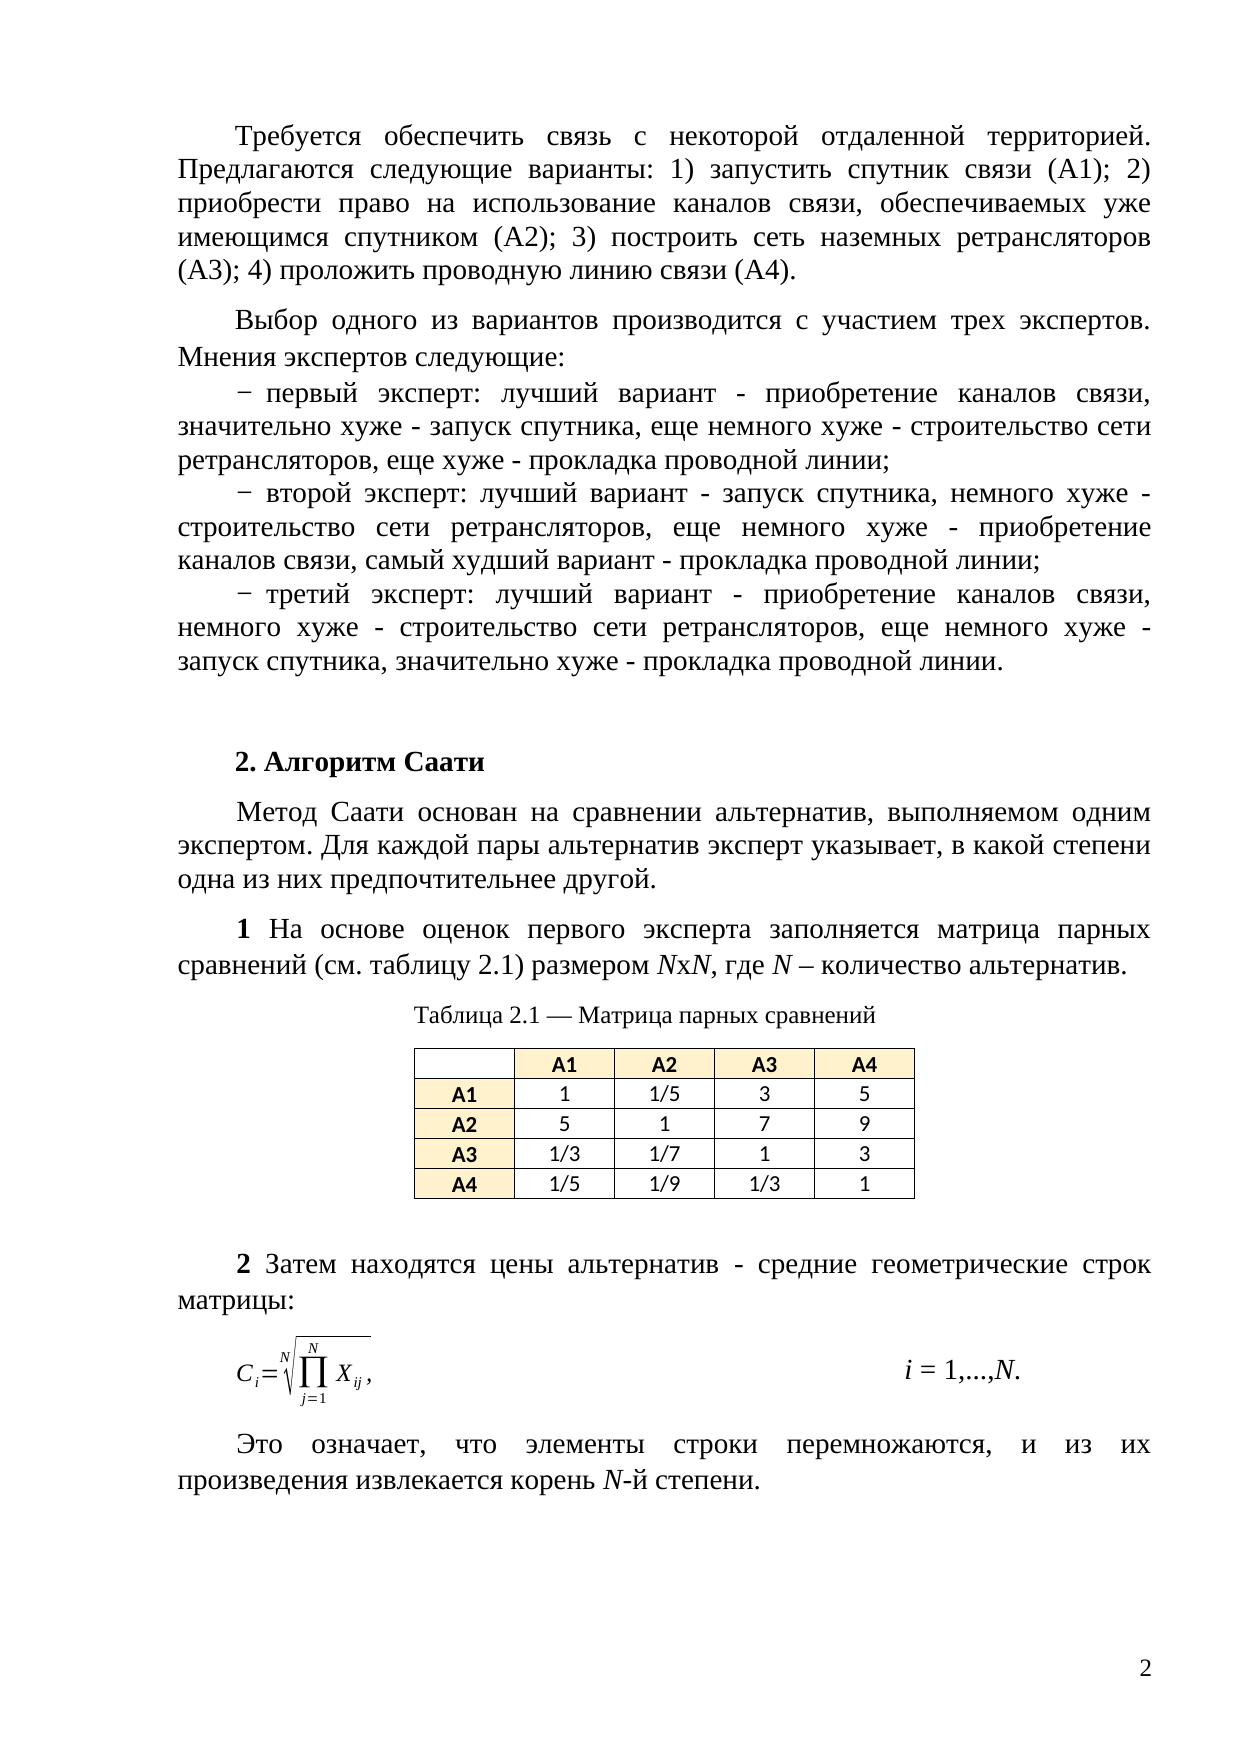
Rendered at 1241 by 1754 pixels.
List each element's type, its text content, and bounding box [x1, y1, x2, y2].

table_cell 5 [815, 1079, 914, 1108]
table_cell 1 [715, 1139, 814, 1168]
list второй эксперт: лучший вариант - запуск спутника, немного хуже - строительство сети ретрансляторов, еще немного хуже - приобретение каналов связи, самый худший вариант - прокладка проводной линии; [177, 475, 1152, 576]
table_cell А3 [415, 1139, 514, 1168]
table_cell 5 [515, 1109, 614, 1138]
text Выбор одного из вариантов производится с участием трех экспертов. Мнения экспертов следующие: [177, 302, 1152, 372]
table_cell 3 [715, 1079, 814, 1108]
table_header А2 [615, 1049, 714, 1078]
text Это означает, что элементы строки перемножаются, и из их произведения извлекается корень N-й степени. [177, 1426, 1152, 1496]
text 2 Затем находятся цены альтернатив - средние геометрические строк матрицы: [177, 1246, 1152, 1316]
text Метод Саати основан на сравнении альтернатив, выполняемом одним экспертом. Для каждой пары альтернатив эксперт указывает, в какой степени одна из них предпочтительнее другой. [177, 794, 1152, 894]
list третий эксперт: лучший вариант - приобретение каналов связи, немного хуже - строительство сети ретрансляторов, еще немного хуже - запуск спутника, значительно хуже - прокладка проводной линии. [177, 576, 1152, 677]
table_cell 7 [715, 1109, 814, 1138]
table_cell 1/3 [715, 1169, 814, 1198]
text Требуется обеспечить связь с некоторой отдаленной территорией. Предлагаются следующие варианты: 1) запустить спутник связи (А1); 2) приобрести право на использование каналов связи, обеспечиваемых уже имеющимся спутником (А2); 3) построить сеть наземных ретрансляторов (А3); 4) проложить проводную линию связи (А4). [177, 118, 1152, 286]
table_cell А4 [415, 1169, 514, 1198]
table_cell 1 [815, 1169, 914, 1198]
table_cell 1/5 [615, 1079, 714, 1108]
table_header [415, 1049, 514, 1078]
list первый эксперт: лучший вариант - приобретение каналов связи, значительно хуже - запуск спутника, еще немного хуже - строительство сети ретрансляторов, еще хуже - прокладка проводной линии; [177, 375, 1152, 475]
table_cell 1/3 [515, 1139, 614, 1168]
table_cell А1 [415, 1079, 514, 1108]
table_cell А2 [415, 1109, 514, 1138]
table_cell 9 [815, 1109, 914, 1138]
text Таблица 2.1 — Матрица парных сравнений [177, 1000, 1152, 1029]
table_header А3 [715, 1049, 814, 1078]
table_header А1 [515, 1049, 614, 1078]
table_cell 1/9 [615, 1169, 714, 1198]
table_cell 1/7 [615, 1139, 714, 1168]
text 1 На основе оценок первого эксперта заполняется матрица парных сравнений (см. таблицу 2.1) размером NxN, где N – количество альтернатив. [177, 911, 1152, 981]
table_header А4 [815, 1049, 914, 1078]
text i = 1,...,N. [177, 1335, 1152, 1407]
table_cell 3 [815, 1139, 914, 1168]
text 2. Алгоритм Саати [177, 744, 1152, 777]
table_cell 1 [515, 1079, 614, 1108]
table_cell 1 [615, 1109, 714, 1138]
table_cell 1/5 [515, 1169, 614, 1198]
